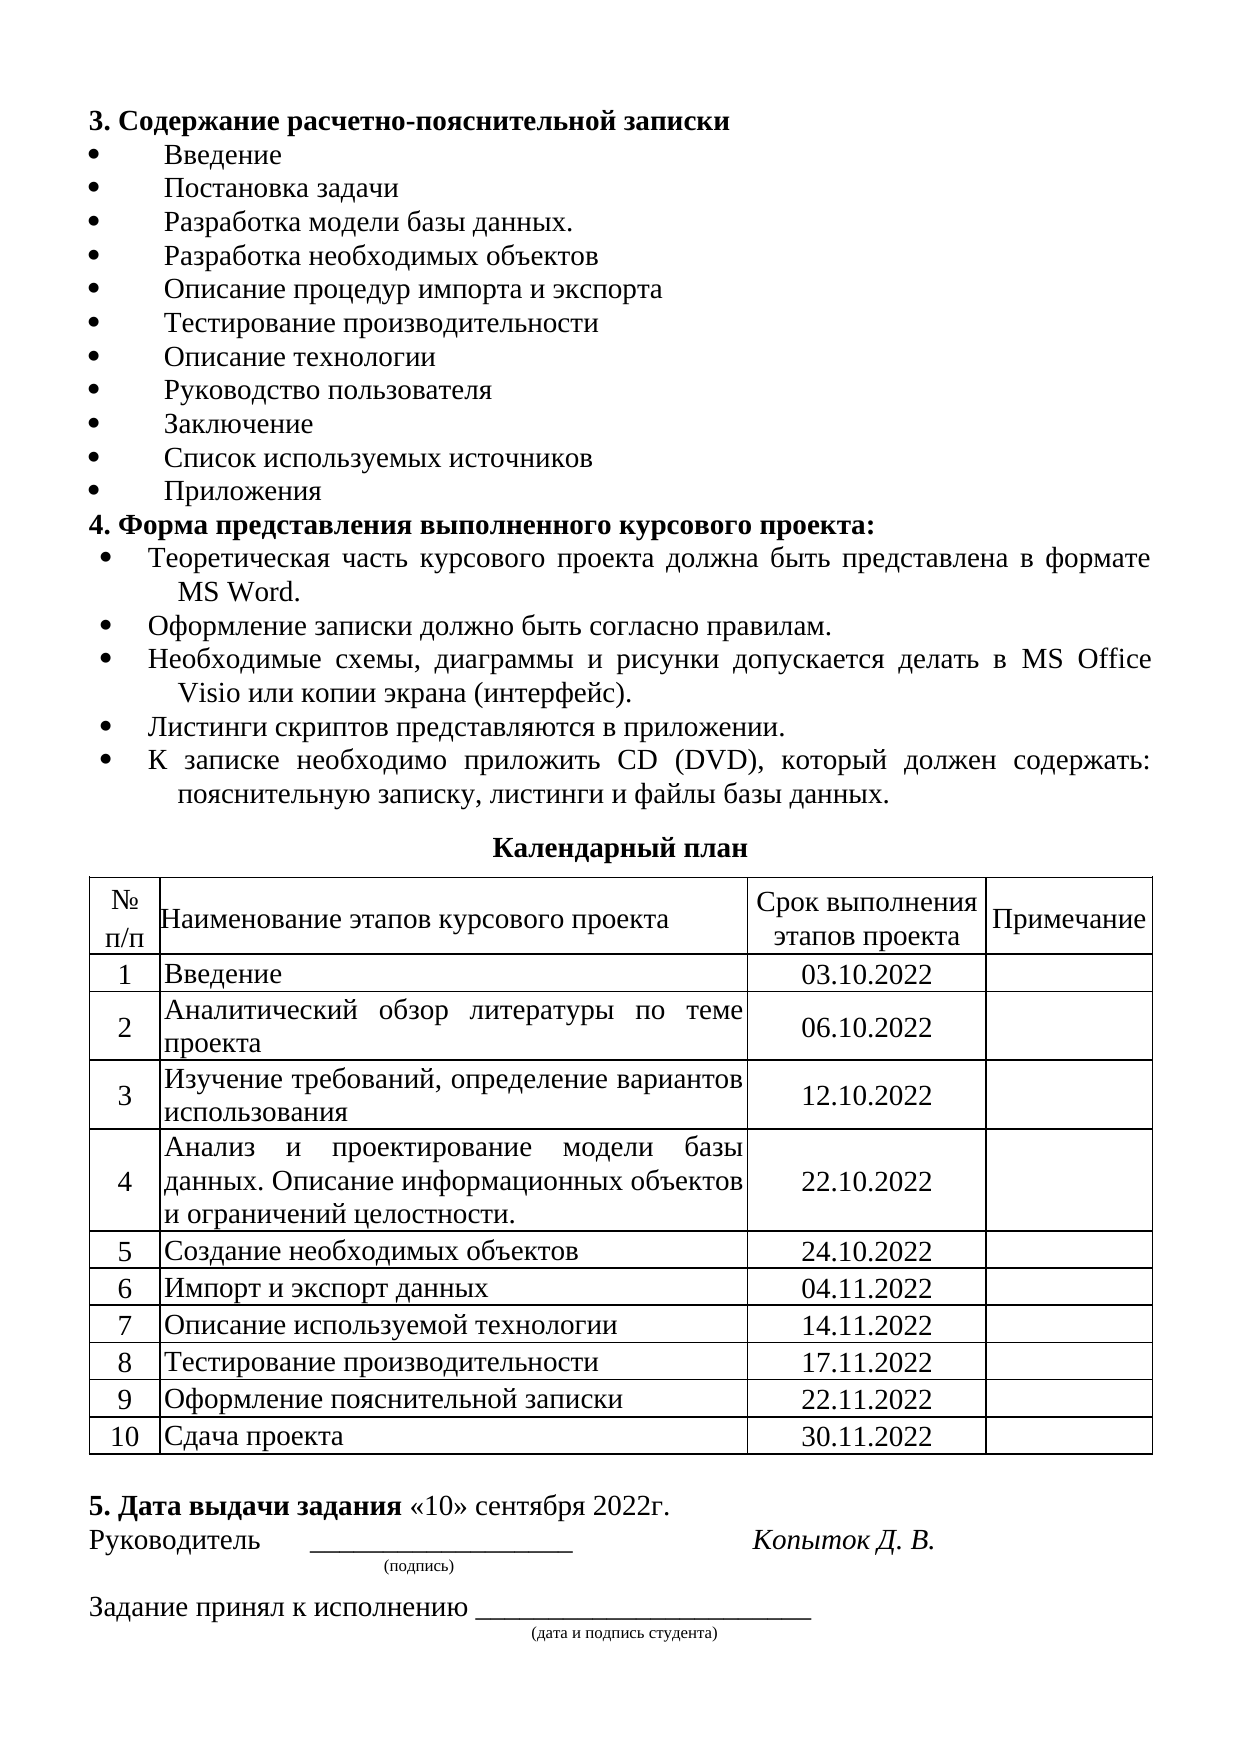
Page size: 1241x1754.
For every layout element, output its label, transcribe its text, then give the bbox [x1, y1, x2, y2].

table_header Примечание [987, 878, 1152, 953]
table_cell 5 [90, 1232, 159, 1267]
table_cell 9 [90, 1380, 159, 1416]
text 5. Дата выдачи задания «10» сентября 2022г. [89, 1488, 1152, 1522]
text Задание принял к исполнению _______________________ [89, 1589, 1152, 1622]
table_cell 1 [90, 955, 159, 991]
text 3. Содержание расчетно-пояснительной записки [89, 103, 1152, 137]
list Описание технологии [89, 339, 1152, 372]
table_cell [987, 955, 1152, 991]
table_cell [987, 992, 1152, 1059]
table_cell 10 [90, 1418, 159, 1453]
table_cell Оформление пояснительной записки [161, 1380, 747, 1416]
list Приложения [89, 473, 1152, 507]
table_cell 7 [90, 1306, 159, 1342]
list Описание процедур импорта и экспорта [89, 272, 1152, 305]
table_cell 2 [90, 992, 159, 1059]
table_cell 04.11.2022 [748, 1269, 985, 1304]
table_cell [987, 1232, 1152, 1267]
list Оформление записки должно быть согласно правилам. [101, 608, 1152, 641]
subtitle Календарный план [89, 830, 1152, 864]
table_cell [987, 1418, 1152, 1453]
table_cell 4 [90, 1130, 159, 1230]
text (дата и подпись студента) [487, 1622, 1152, 1656]
table_cell 14.11.2022 [748, 1306, 985, 1342]
table_cell 3 [90, 1061, 159, 1128]
table_cell 06.10.2022 [748, 992, 985, 1059]
list Необходимые схемы, диаграммы и рисунки допускается делать в MS Office Visio или копии экрана (интерфейс). [101, 641, 1152, 709]
table_cell 6 [90, 1269, 159, 1304]
table_cell [987, 1306, 1152, 1342]
table_header Срок выполнения этапов проекта [748, 878, 985, 953]
table_cell [987, 1380, 1152, 1416]
table_cell Создание необходимых объектов [161, 1232, 747, 1267]
table_cell 30.11.2022 [748, 1418, 985, 1453]
list Разработка необходимых объектов [89, 238, 1152, 272]
table_cell [987, 1343, 1152, 1379]
table_cell Введение [161, 955, 747, 991]
list Список используемых источников [89, 440, 1152, 473]
text (подпись) [310, 1555, 1152, 1589]
table_cell 8 [90, 1343, 159, 1379]
table_cell Импорт и экспорт данных [161, 1269, 747, 1304]
table_cell Изучение требований, определение вариантов использования [161, 1061, 747, 1128]
list Разработка модели базы данных. [89, 204, 1152, 238]
table_cell Сдача проекта [161, 1418, 747, 1453]
table_cell 17.11.2022 [748, 1343, 985, 1379]
table_cell [987, 1130, 1152, 1230]
table_cell 22.11.2022 [748, 1380, 985, 1416]
table_cell [987, 1269, 1152, 1304]
table_cell [987, 1061, 1152, 1128]
text Руководитель __________________ Копыток Д. В. [89, 1522, 1152, 1555]
text 4. Форма представления выполненного курсового проекта: [89, 507, 1152, 541]
table_header Наименование этапов курсового проекта [161, 878, 747, 953]
list Тестирование производительности [89, 305, 1152, 339]
list Теоретическая часть курсового проекта должна быть представлена в формате MS Word. [101, 541, 1152, 608]
table_cell 22.10.2022 [748, 1130, 985, 1230]
table_header № п/п [90, 878, 159, 953]
list К записке необходимо приложить CD (DVD), который должен содержать: пояснительную записку, листинги и файлы базы данных. [101, 742, 1152, 809]
table_cell 03.10.2022 [748, 955, 985, 991]
table_cell Аналитический обзор литературы по теме проекта [161, 992, 747, 1059]
list Руководство пользователя [89, 372, 1152, 406]
list Введение [89, 137, 1152, 171]
list Листинги скриптов представляются в приложении. [101, 709, 1152, 742]
table_cell 12.10.2022 [748, 1061, 985, 1128]
list Заключение [89, 406, 1152, 440]
list Постановка задачи [89, 171, 1152, 204]
table_cell 24.10.2022 [748, 1232, 985, 1267]
table_cell Описание используемой технологии [161, 1306, 747, 1342]
table_cell Тестирование производительности [161, 1343, 747, 1379]
table_cell Анализ и проектирование модели базы данных. Описание информационных объектов и ограничений целостности. [161, 1130, 747, 1230]
